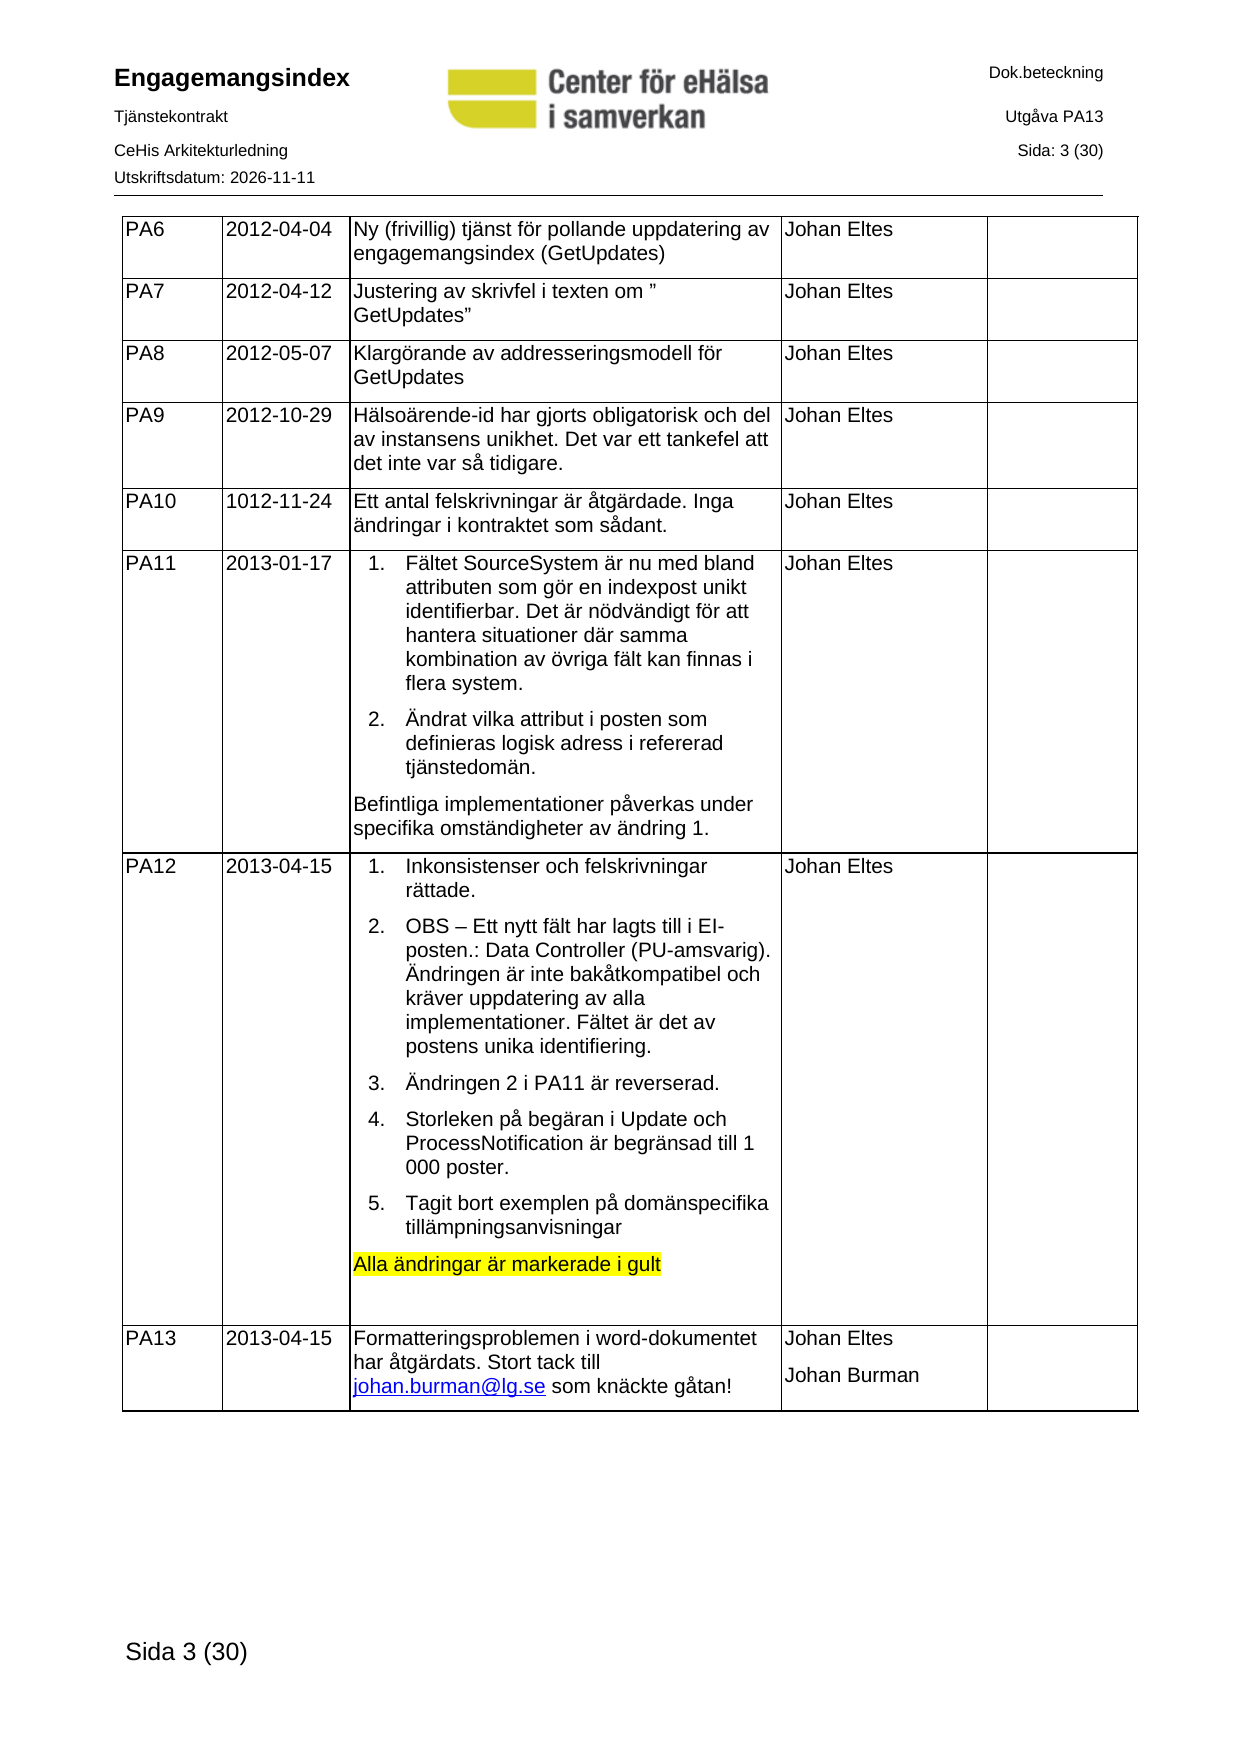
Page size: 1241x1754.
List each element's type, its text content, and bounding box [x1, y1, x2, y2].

table_cell PA9 [123, 403, 222, 487]
table_cell [988, 489, 1137, 549]
table_cell Johan Eltes [782, 403, 987, 487]
table_cell PA8 [123, 341, 222, 402]
table_cell Inkonsistenser och felskrivningar rättade. OBS – Ett nytt fält har lagts till i EI-posten.: Data Controller (PU-amsvarig). Ändringen är inte bakåtkompatibel och kräver uppdatering av alla implementationer. Fältet är det av postens unika identifiering. Ändringen 2 i PA11 är reverserad. Storleken på begäran i Update och ProcessNotification är begränsad till 1 000 poster. Tagit bort exemplen på domänspecifika tillämpningsanvisningar Alla ändringar är markerade i gult [351, 854, 781, 1324]
table_cell Hälsoärende-id har gjorts obligatorisk och del av instansens unikhet. Det var ett tankefel att det inte var så tidigare. [351, 403, 781, 487]
table_cell Johan Eltes [782, 854, 987, 1324]
table_cell Ny (frivillig) tjänst för pollande uppdatering av engagemangsindex (GetUpdates) [351, 217, 781, 278]
table_cell Johan Eltes [782, 217, 987, 278]
table_cell [988, 551, 1137, 852]
table_cell Formatteringsproblemen i word-dokumentet har åtgärdats. Stort tack till johan.burman@lg.se som knäckte gåtan! [351, 1326, 781, 1410]
table_cell 2012-04-04 [223, 217, 349, 278]
table_cell [988, 279, 1137, 339]
table_cell Fältet SourceSystem är nu med bland attributen som gör en indexpost unikt identifierbar. Det är nödvändigt för att hantera situationer där samma kombination av övriga fält kan finnas i flera system. Ändrat vilka attribut i posten som definieras logisk adress i refererad tjänstedomän. Befintliga implementationer påverkas under specifika omständigheter av ändring 1. [351, 551, 781, 852]
table_cell [988, 341, 1137, 402]
table_cell Johan Eltes [782, 551, 987, 852]
table_cell [988, 403, 1137, 487]
table_cell [988, 1326, 1137, 1410]
table_cell [988, 854, 1137, 1324]
table_cell 2012-04-12 [223, 279, 349, 339]
table_cell [988, 217, 1137, 278]
picture [442, 63, 774, 136]
table_cell PA6 [123, 217, 222, 278]
table_cell Johan Eltes [782, 279, 987, 339]
table_cell Justering av skrivfel i texten om ” GetUpdates” [351, 279, 781, 339]
table_cell 2013-04-15 [223, 854, 349, 1324]
table_cell Johan Eltes Johan Burman [782, 1326, 987, 1410]
table_cell PA13 [123, 1326, 222, 1410]
table_cell Johan Eltes [782, 489, 987, 549]
table_cell 1012-11-24 [223, 489, 349, 549]
table_cell PA12 [123, 854, 222, 1324]
table_cell Klargörande av addresseringsmodell för GetUpdates [351, 341, 781, 402]
table_cell Johan Eltes [782, 341, 987, 402]
table_cell PA7 [123, 279, 222, 339]
table_cell 2012-10-29 [223, 403, 349, 487]
table_cell 2013-01-17 [223, 551, 349, 852]
table_cell PA10 [123, 489, 222, 549]
table_cell Ett antal felskrivningar är åtgärdade. Inga ändringar i kontraktet som sådant. [351, 489, 781, 549]
table_cell PA11 [123, 551, 222, 852]
table_cell 2012-05-07 [223, 341, 349, 402]
table_cell 2013-04-15 [223, 1326, 349, 1410]
